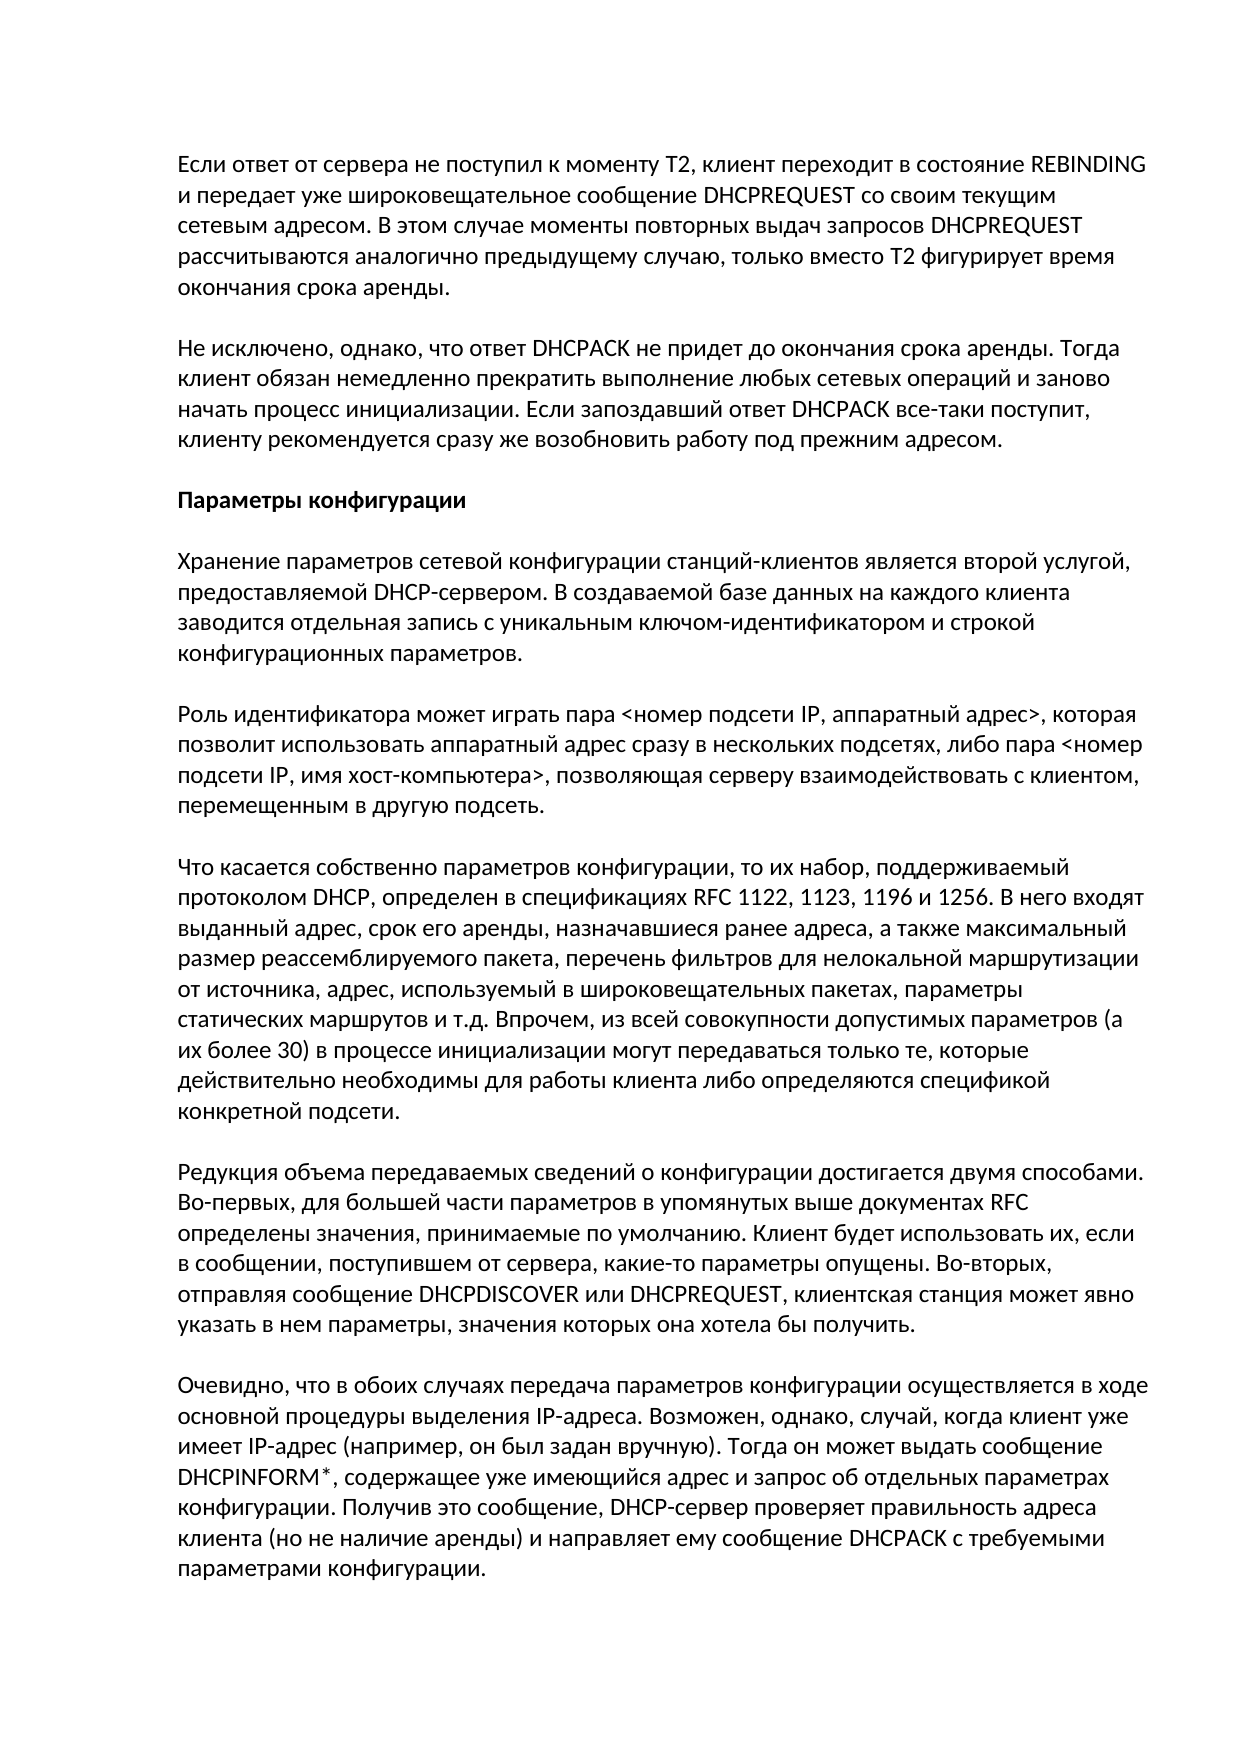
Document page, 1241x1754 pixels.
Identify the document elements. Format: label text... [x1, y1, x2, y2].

text Если ответ от сервера не поступил к моменту T2, клиент переходит в состояние REBINDING и передает уже широковещательное сообщение DHCPREQUEST со своим текущим сетевым адресом. В этом случае моменты повторных выдач запросов DHCPREQUEST рассчитываются аналогично предыдущему случаю, только вместо T2 фигурирует время окончания срока аренды. [177, 149, 1152, 301]
text Хранение параметров сетевой конфигурации станций-клиентов является второй услугой, предоставляемой DHCP-сервером. В создаваемой базе данных на каждого клиента заводится отдельная запись с уникальным ключом-идентификатором и строкой конфигурационных параметров. [177, 545, 1152, 667]
text Роль идентификатора может играть пара <номер подсети IP, аппаратный адрес>, которая позволит использовать аппаратный адрес сразу в нескольких подсетях, либо пара <номер подсети IP, имя хост-компьютера>, позволяющая серверу взаимодействовать с клиентом, перемещенным в другую подсеть. [177, 698, 1152, 820]
text Не исключено, однако, что ответ DHCPACK не придет до окончания срока аренды. Тогда клиент обязан немедленно прекратить выполнение любых сетевых операций и заново начать процесс инициализации. Если запоздавший ответ DHCPACK все-таки поступит, клиенту рекомендуется сразу же возобновить работу под прежним адресом. [177, 332, 1152, 454]
text Очевидно, что в обоих случаях передача параметров конфигурации осуществляется в ходе основной процедуры выделения IP-адреса. Возможен, однако, случай, когда клиент уже имеет IP-адрес (например, он был задан вручную). Тогда он может выдать сообщение DHCPINFORM*, содержащее уже имеющийся адрес и запрос об отдельных параметрах конфигурации. Получив это сообщение, DHCP-сервер проверяет правильность адреса клиента (но не наличие аренды) и направляет ему сообщение DHCPACK с требуемыми параметрами конфигурации. [177, 1369, 1152, 1583]
text Что касается собственно параметров конфигурации, то их набор, поддерживаемый протоколом DHCP, определен в спецификациях RFC 1122, 1123, 1196 и 1256. В него входят выданный адрес, срок его аренды, назначавшиеся ранее адреса, а также максимальный размер реассемблируемого пакета, перечень фильтров для нелокальной маршрутизации от источника, адрес, используемый в широковещательных пакетах, параметры статических маршрутов и т.д. Впрочем, из всей совокупности допустимых параметров (а их более 30) в процессе инициализации могут передаваться только те, которые действительно необходимы для работы клиента либо определяются спецификой конкретной подсети. [177, 851, 1152, 1125]
text Редукция объема передаваемых сведений о конфигурации достигается двумя способами. Во-первых, для большей части параметров в упомянутых выше документах RFC определены значения, принимаемые по умолчанию. Клиент будет использовать их, если в сообщении, поступившем от сервера, какие-то параметры опущены. Во-вторых, отправляя сообщение DHCPDISCOVER или DHCPREQUEST, клиентская станция может явно указать в нем параметры, значения которых она хотела бы получить. [177, 1156, 1152, 1339]
text Параметры конфигурации [177, 484, 1152, 515]
